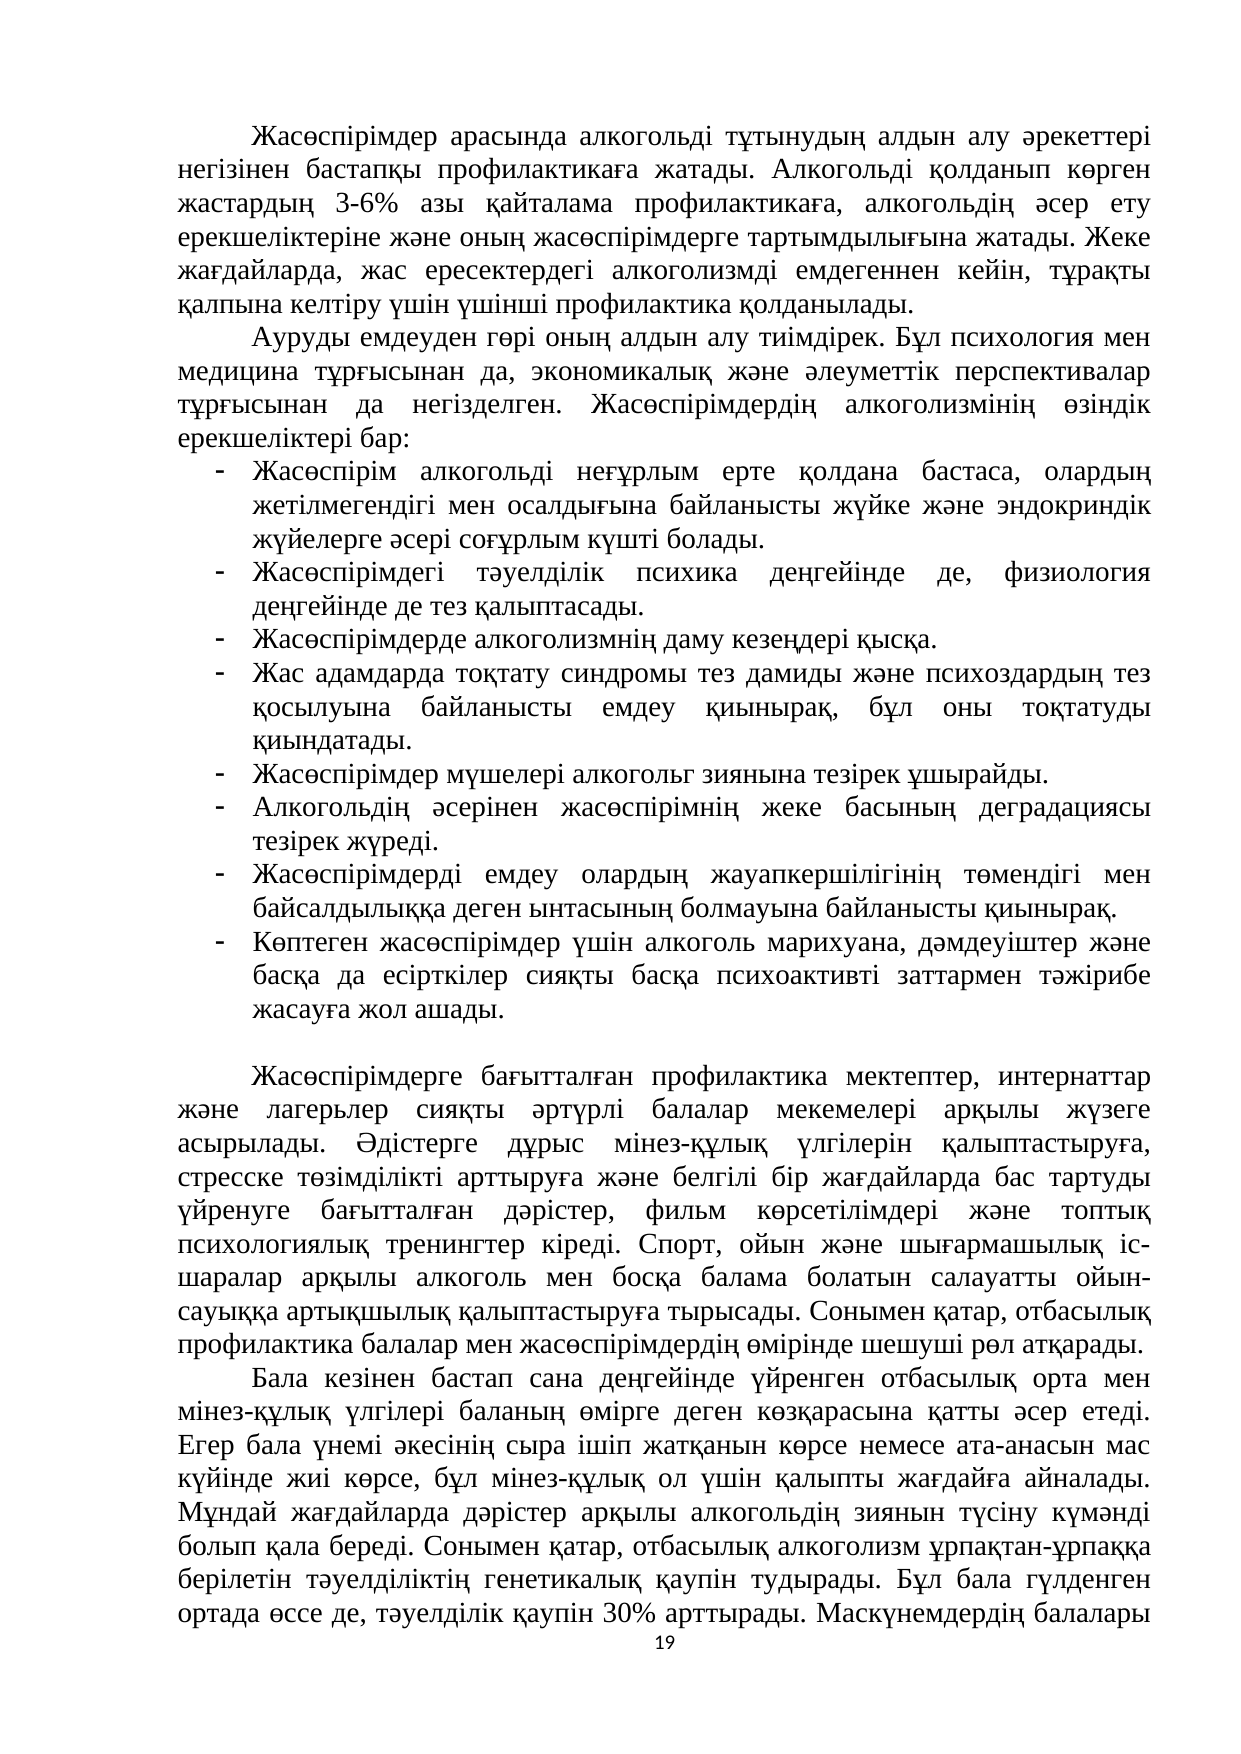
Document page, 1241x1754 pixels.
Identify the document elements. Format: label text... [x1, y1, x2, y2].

text Жасөспірімдер арасында алкогольді тұтынудың алдын алу әрекеттері негізінен бастапқы профилактикаға жатады. Алкогольді қолданып көрген жастардың 3-6% азы қайталама профилактикаға, алкогольдің әсер ету ерекшеліктеріне және оның жасөспірімдерге тартымдылығына жатады. Жеке жағдайларда, жас ересектердегі алкоголизмді емдегеннен кейін, тұрақты қалпына келтіру үшін үшінші профилактика қолданылады. [177, 118, 1152, 319]
list Жасөспірімдерде алкоголизмнің даму кезеңдері қысқа. [215, 621, 1152, 655]
list Алкогольдің әсерінен жасөспірімнің жеке басының деградациясы тезірек жүреді. [215, 789, 1152, 857]
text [177, 1360, 1152, 1628]
list Жасөспірімдер мүшелері алкогольг зиянына тезірек ұшырайды. [215, 756, 1152, 789]
list Жасөспірімдегі тәуелділік психика деңгейінде де, физиология деңгейінде де тез қалыптасады. [215, 554, 1152, 621]
list Жасөспірім алкогольді неғұрлым ерте қолдана бастаса, олардың жетілмегендігі мен осалдығына байланысты жүйке және эндокриндік жүйелерге әсері соғұрлым күшті болады. [215, 453, 1152, 554]
list Жас адамдарда тоқтату синдромы тез дамиды және психоздардың тез қосылуына байланысты емдеу қиынырақ, бұл оны тоқтатуды қиындатады. [215, 655, 1152, 756]
list Жасөспірімдерді емдеу олардың жауапкершілігінің төмендігі мен байсалдылыққа деген ынтасының болмауына байланысты қиынырақ. [215, 857, 1152, 924]
text Жасөспірімдерге бағытталған профилактика мектептер, интернаттар және лагерьлер сияқты әртүрлі балалар мекемелері арқылы жүзеге асырылады. Әдістерге дұрыс мінез-құлық үлгілерін қалыптастыруға, стресске төзімділікті арттыруға және белгілі бір жағдайларда бас тартуды үйренуге бағытталған дәрістер, фильм көрсетілімдері және топтық психологиялық тренингтер кіреді. Спорт, ойын және шығармашылық іс-шаралар арқылы алкоголь мен босқа балама болатын салауатты ойын-сауыққа артықшылық қалыптастыруға тырысады. Сонымен қатар, отбасылық профилактика балалар мен жасөспірімдердің өмірінде шешуші рөл атқарады. [177, 1058, 1152, 1360]
list Көптеген жасөспірімдер үшін алкоголь марихуана, дәмдеуіштер және басқа да есірткілер сияқты басқа психоактивті заттармен тәжірибе жасауға жол ашады. [215, 924, 1152, 1024]
text Ауруды емдеуден гөрі оның алдын алу тиімдірек. Бұл психология мен медицина тұрғысынан да, экономикалық және әлеуметтік перспективалар тұрғысынан да негізделген. Жасөспірімдердің алкоголизмінің өзіндік ерекшеліктері бар: [177, 319, 1152, 453]
